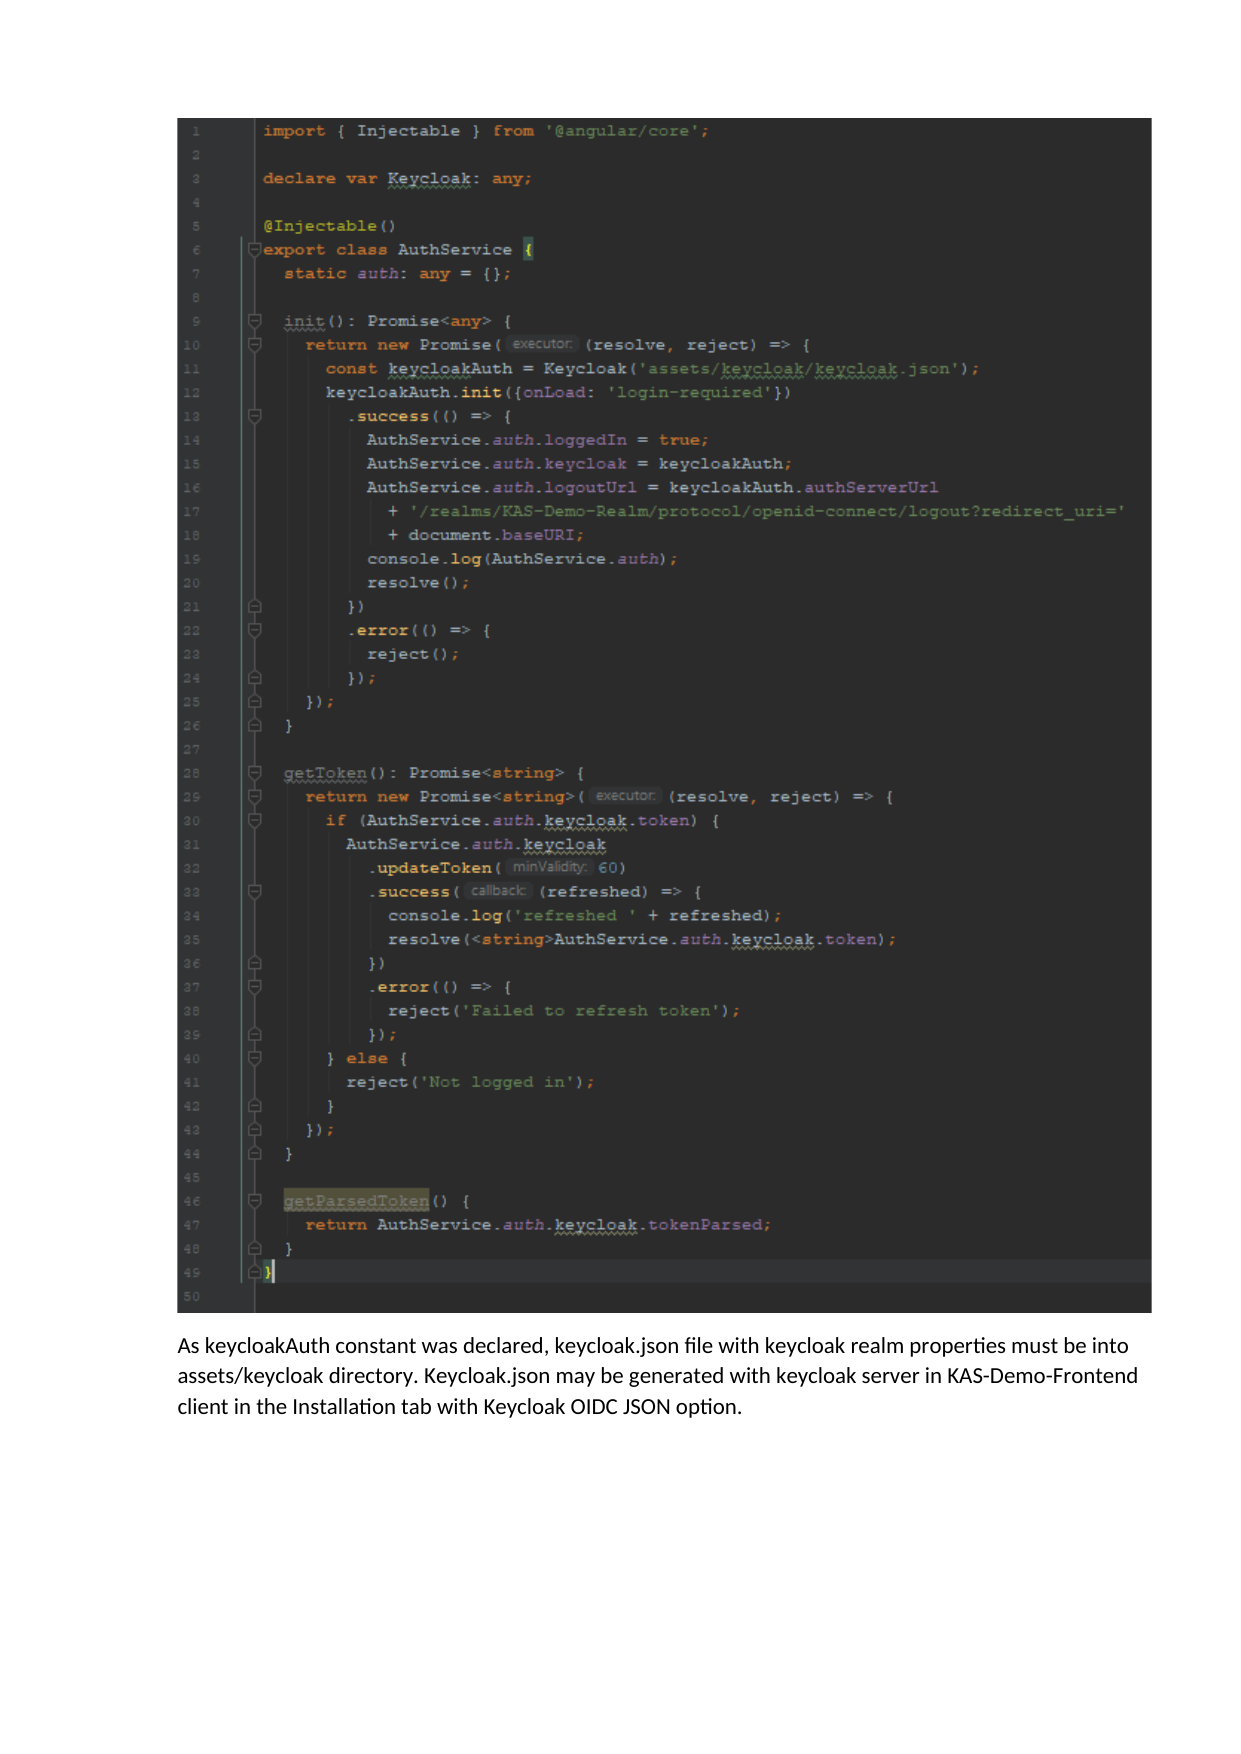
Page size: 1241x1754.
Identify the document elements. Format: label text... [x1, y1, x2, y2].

picture [177, 118, 1152, 1313]
text As keycloakAuth constant was declared, keycloak.json file with keycloak realm properties must be into assets/keycloak directory. Keycloak.json may be generated with keycloak server in KAS-Demo-Frontend client in the Installation tab with Keycloak OIDC JSON option. [177, 1331, 1152, 1420]
